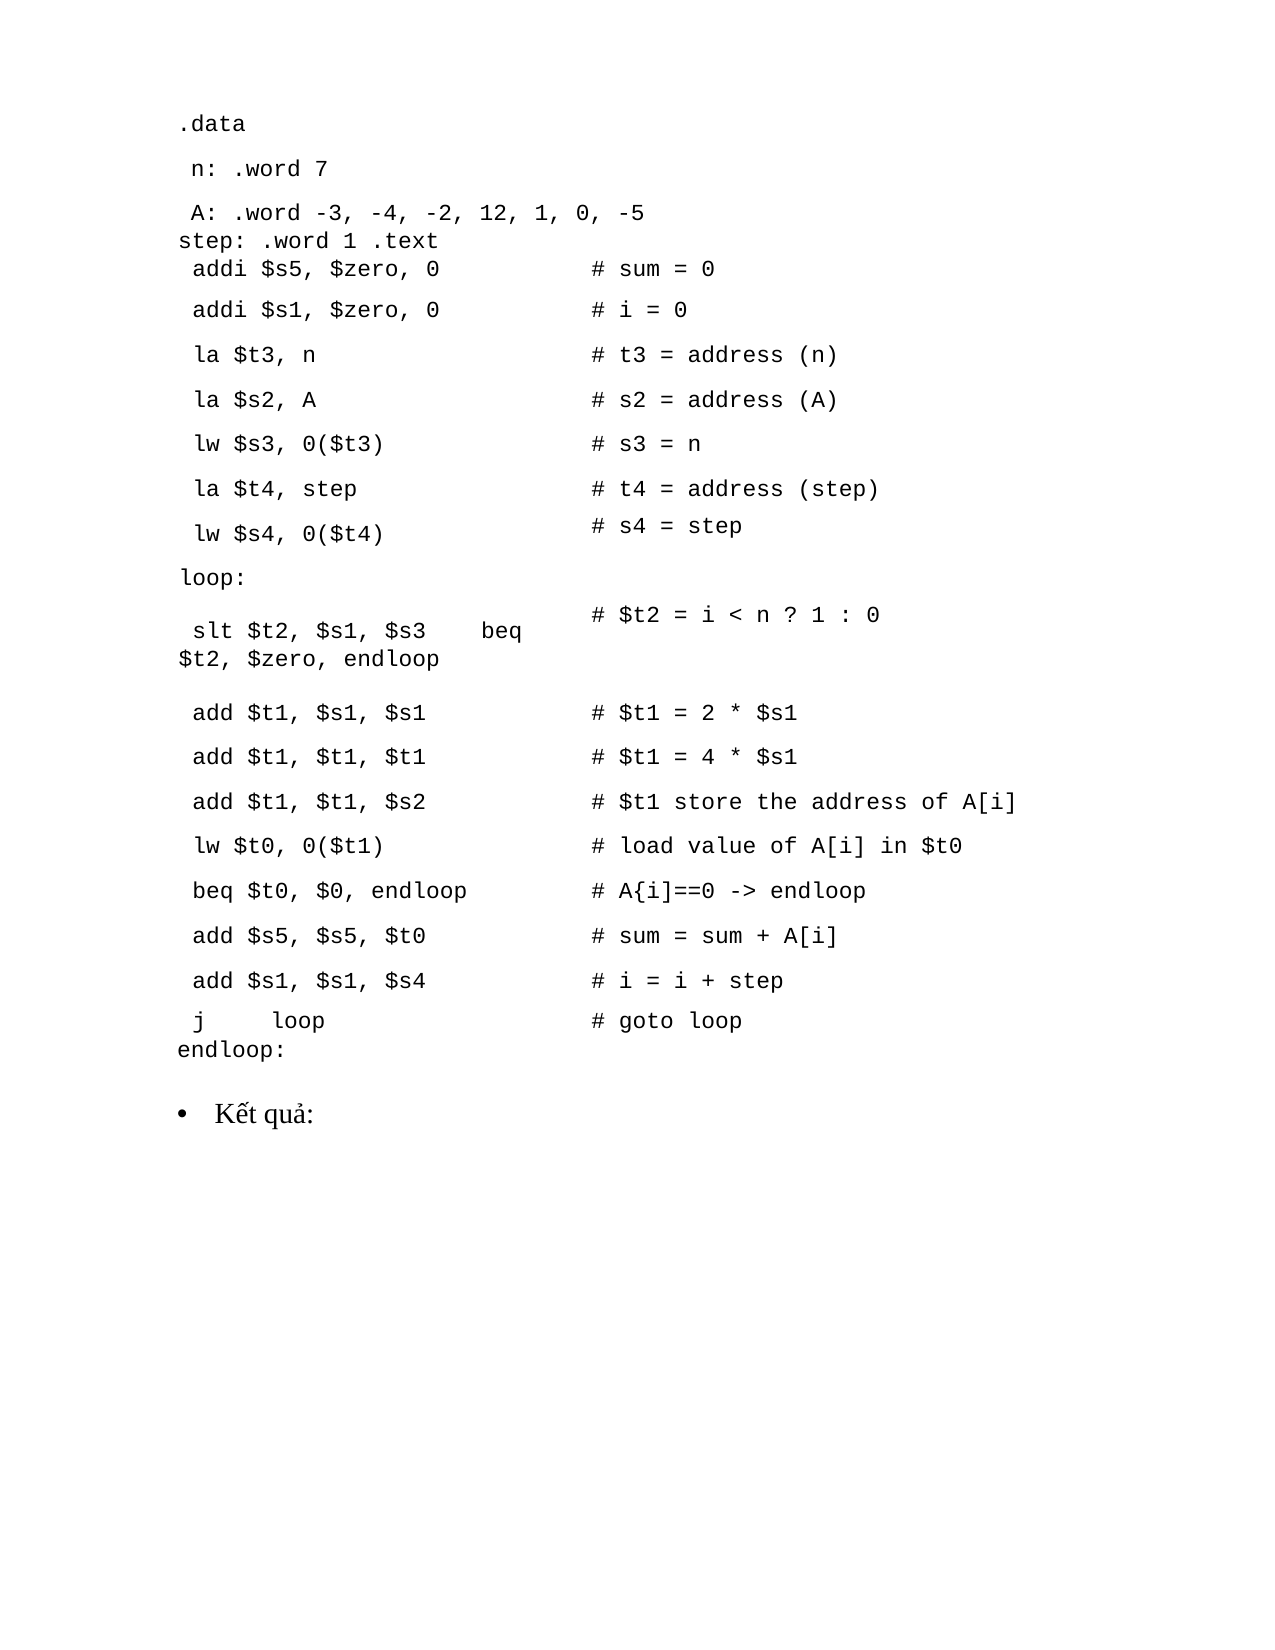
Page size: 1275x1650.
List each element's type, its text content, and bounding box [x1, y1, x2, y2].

table_cell # s3 = n [591, 425, 1031, 469]
table_cell lw $t0, 0($t1) [178, 827, 591, 871]
table_cell la $t4, step [178, 470, 591, 514]
table_cell # A{i]==0 -> endloop [591, 871, 1031, 916]
table_cell lw $s4, 0($t4) loop: [178, 514, 591, 603]
table_cell # s4 = step [591, 514, 1031, 603]
table_cell # t3 = address (n) [591, 335, 1031, 380]
text endloop: [177, 1038, 786, 1064]
table_cell # i = i + step [591, 961, 1031, 1006]
table_cell # load value of A[i] in $t0 [591, 827, 1031, 871]
table_cell # i = 0 [591, 291, 1031, 335]
text .data [177, 112, 786, 138]
table_cell slt $t2, $s1, $s3 beq $t2, $zero, endloop [178, 604, 591, 693]
table_header addi $s5, $zero, 0 [178, 258, 591, 291]
table_cell la $s2, A [178, 380, 591, 425]
table_cell j loop [178, 1006, 591, 1038]
table_cell # $t2 = i < n ? 1 : 0 [591, 604, 1031, 693]
table_cell addi $s1, $zero, 0 [178, 291, 591, 335]
text A: .word -3, -4, -2, 12, 1, 0, -5 step: .word 1 .text [177, 201, 703, 255]
text n: .word 7 [177, 157, 786, 183]
table_cell # $t1 = 2 * $s1 [591, 693, 1031, 737]
list Kết quả: [177, 1096, 1146, 1129]
table_cell beq $t0, $0, endloop [178, 871, 591, 916]
table_cell # goto loop [591, 1006, 1031, 1038]
table_cell add $s1, $s1, $s4 [178, 961, 591, 1006]
table_cell # sum = sum + A[i] [591, 916, 1031, 961]
table_header # sum = 0 [591, 258, 1031, 291]
table_cell # $t1 = 4 * $s1 [591, 738, 1031, 782]
table_cell add $t1, $t1, $t1 [178, 738, 591, 782]
table_cell lw $s3, 0($t3) [178, 425, 591, 469]
table_cell # t4 = address (step) [591, 470, 1031, 514]
table_cell # $t1 store the address of A[i] [591, 782, 1031, 827]
table_cell add $s5, $s5, $t0 [178, 916, 591, 961]
table_cell # s2 = address (A) [591, 380, 1031, 425]
table_cell add $t1, $s1, $s1 [178, 693, 591, 737]
table_cell la $t3, n [178, 335, 591, 380]
table_cell add $t1, $t1, $s2 [178, 782, 591, 827]
